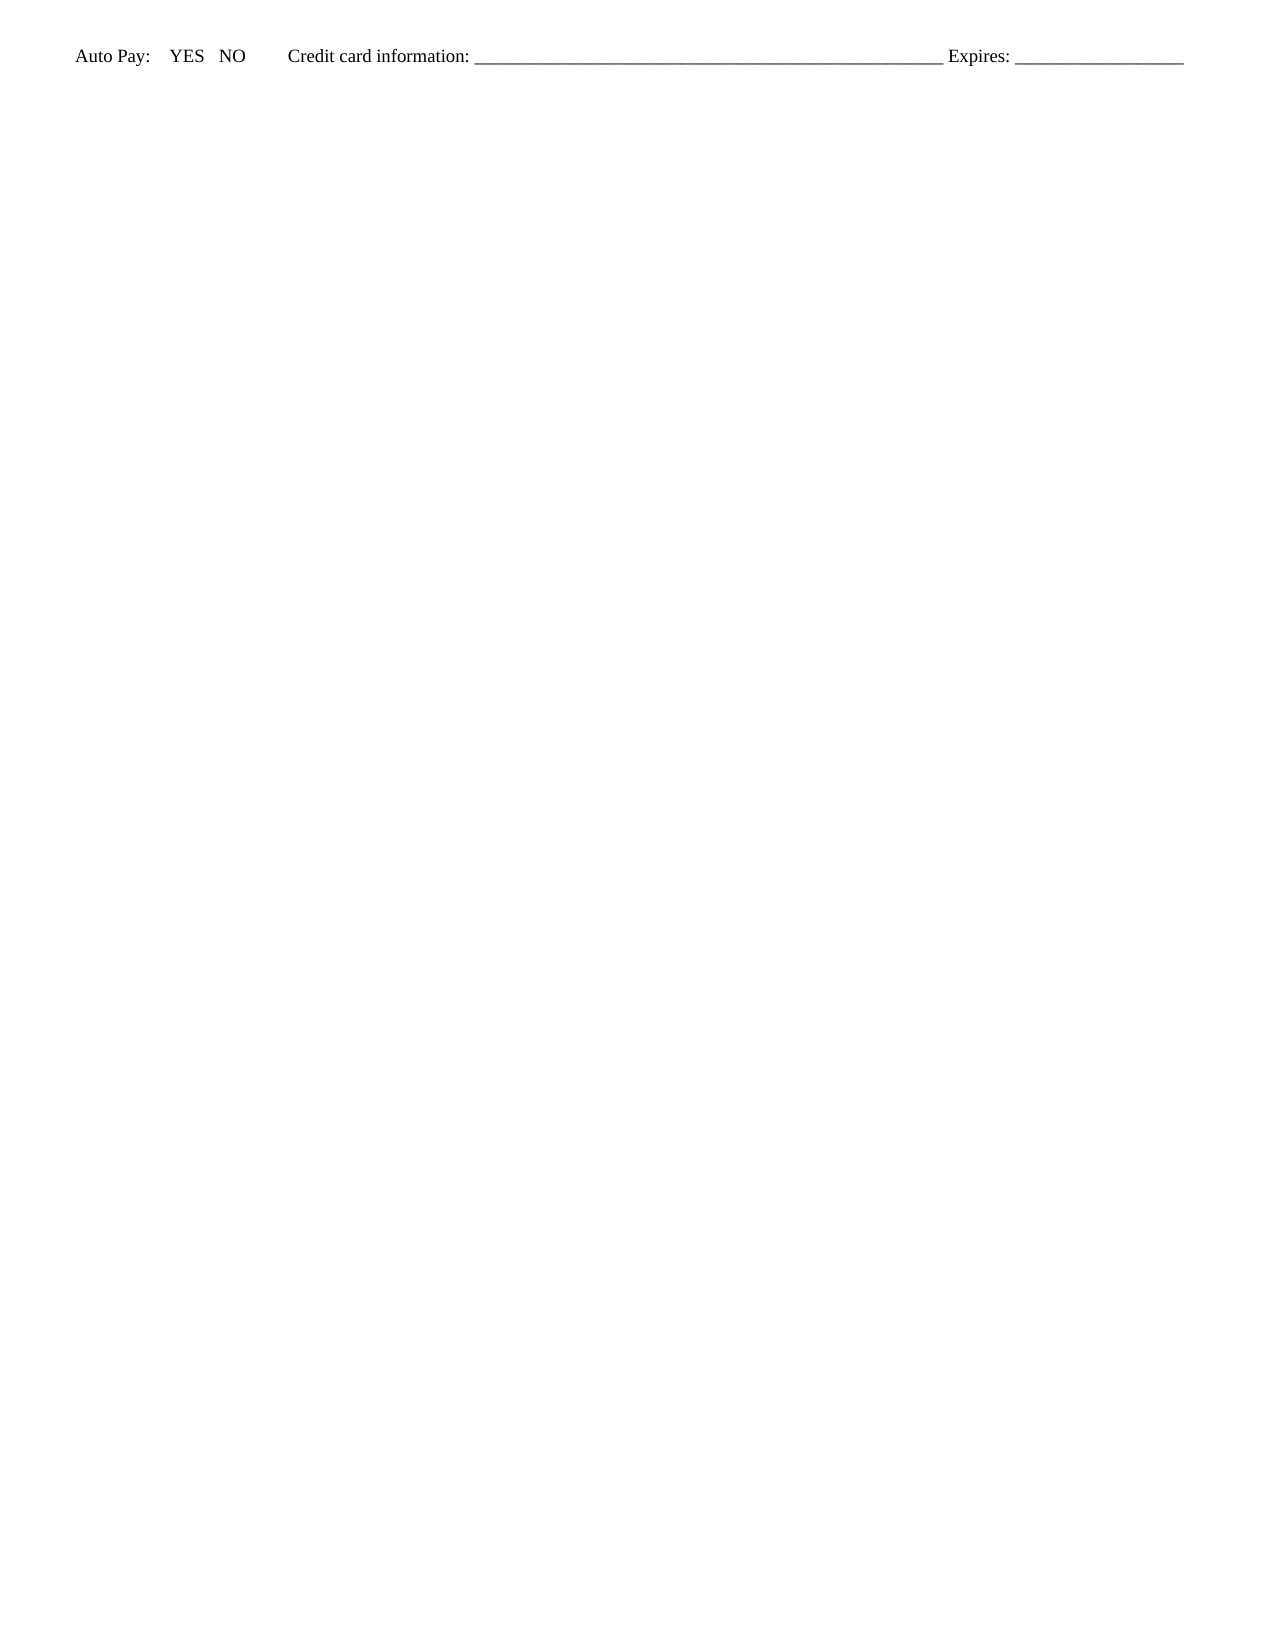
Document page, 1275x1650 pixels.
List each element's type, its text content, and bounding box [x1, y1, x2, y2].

text Auto Pay: YES NO Credit card information: __________________________________________________ Expires: __________________ [75, 45, 1200, 67]
